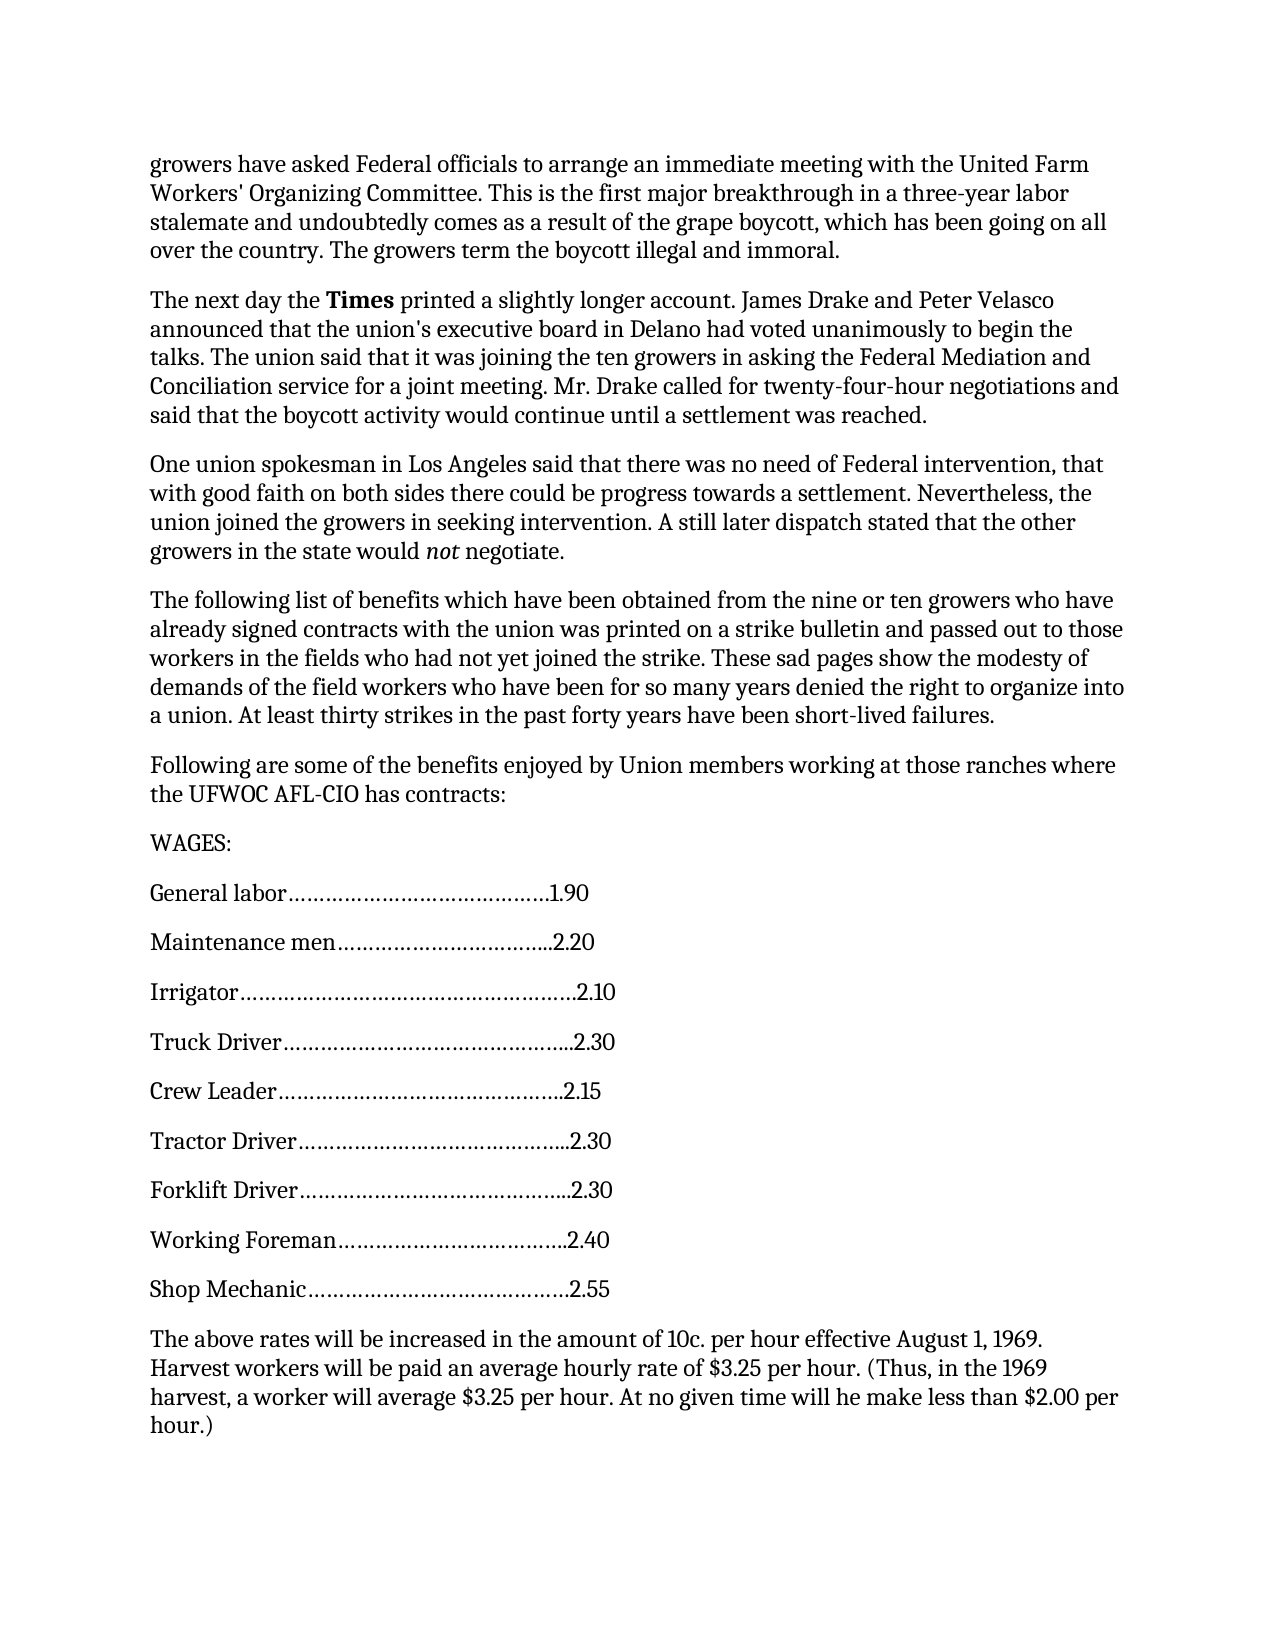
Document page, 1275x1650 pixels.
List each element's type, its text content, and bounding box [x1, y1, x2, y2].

text Maintenance men……………………………..2.20 [150, 928, 1125, 957]
text Shop Mechanic……………………………………2.55 [150, 1275, 1125, 1304]
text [150, 150, 1125, 265]
text One union spokesman in Los Angeles said that there was no need of Federal intervention, that with good faith on both sides there could be progress towards a settlement. Nevertheless, the union joined the growers in seeking intervention. A still later dispatch stated that the other growers in the state would not negotiate. [150, 450, 1125, 565]
text WAGES: [150, 829, 1125, 858]
text Truck Driver………………………………………..2.30 [150, 1027, 1125, 1056]
text General labor……………………………………1.90 [150, 879, 1125, 907]
text Tractor Driver……………………………………..2.30 [150, 1127, 1125, 1155]
text Forklift Driver……………………………………..2.30 [150, 1176, 1125, 1205]
text Crew Leader……………………………………….2.15 [150, 1077, 1125, 1106]
text The above rates will be increased in the amount of 10c. per hour effective August 1, 1969. Harvest workers will be paid an average hourly rate of $3.25 per hour. (Thus, in the 1969 harvest, a worker will average $3.25 per hour. At no given time will he make less than $2.00 per hour.) [150, 1325, 1125, 1440]
text The following list of benefits which have been obtained from the nine or ten growers who have already signed contracts with the union was printed on a strike bulletin and passed out to those workers in the fields who had not yet joined the strike. These sad pages show the modesty of demands of the field workers who have been for so many years denied the right to organize into a union. At least thirty strikes in the past forty years have been short-lived failures. [150, 586, 1125, 730]
text Working Foreman……………………………….2.40 [150, 1226, 1125, 1254]
text Irrigator………………………………………………2.10 [150, 978, 1125, 1007]
text Following are some of the benefits enjoyed by Union members working at those ranches where the UFWOC AFL-CIO has contracts: [150, 751, 1125, 808]
text The next day the Times printed a slightly longer account. James Drake and Peter Velasco announced that the union's executive board in Delano had voted unanimously to begin the talks. The union said that it was joining the ten growers in asking the Federal Mediation and Conciliation service for a joint meeting. Mr. Drake called for twenty-four-hour negotiations and said that the boycott activity would continue until a settlement was reached. [150, 286, 1125, 429]
